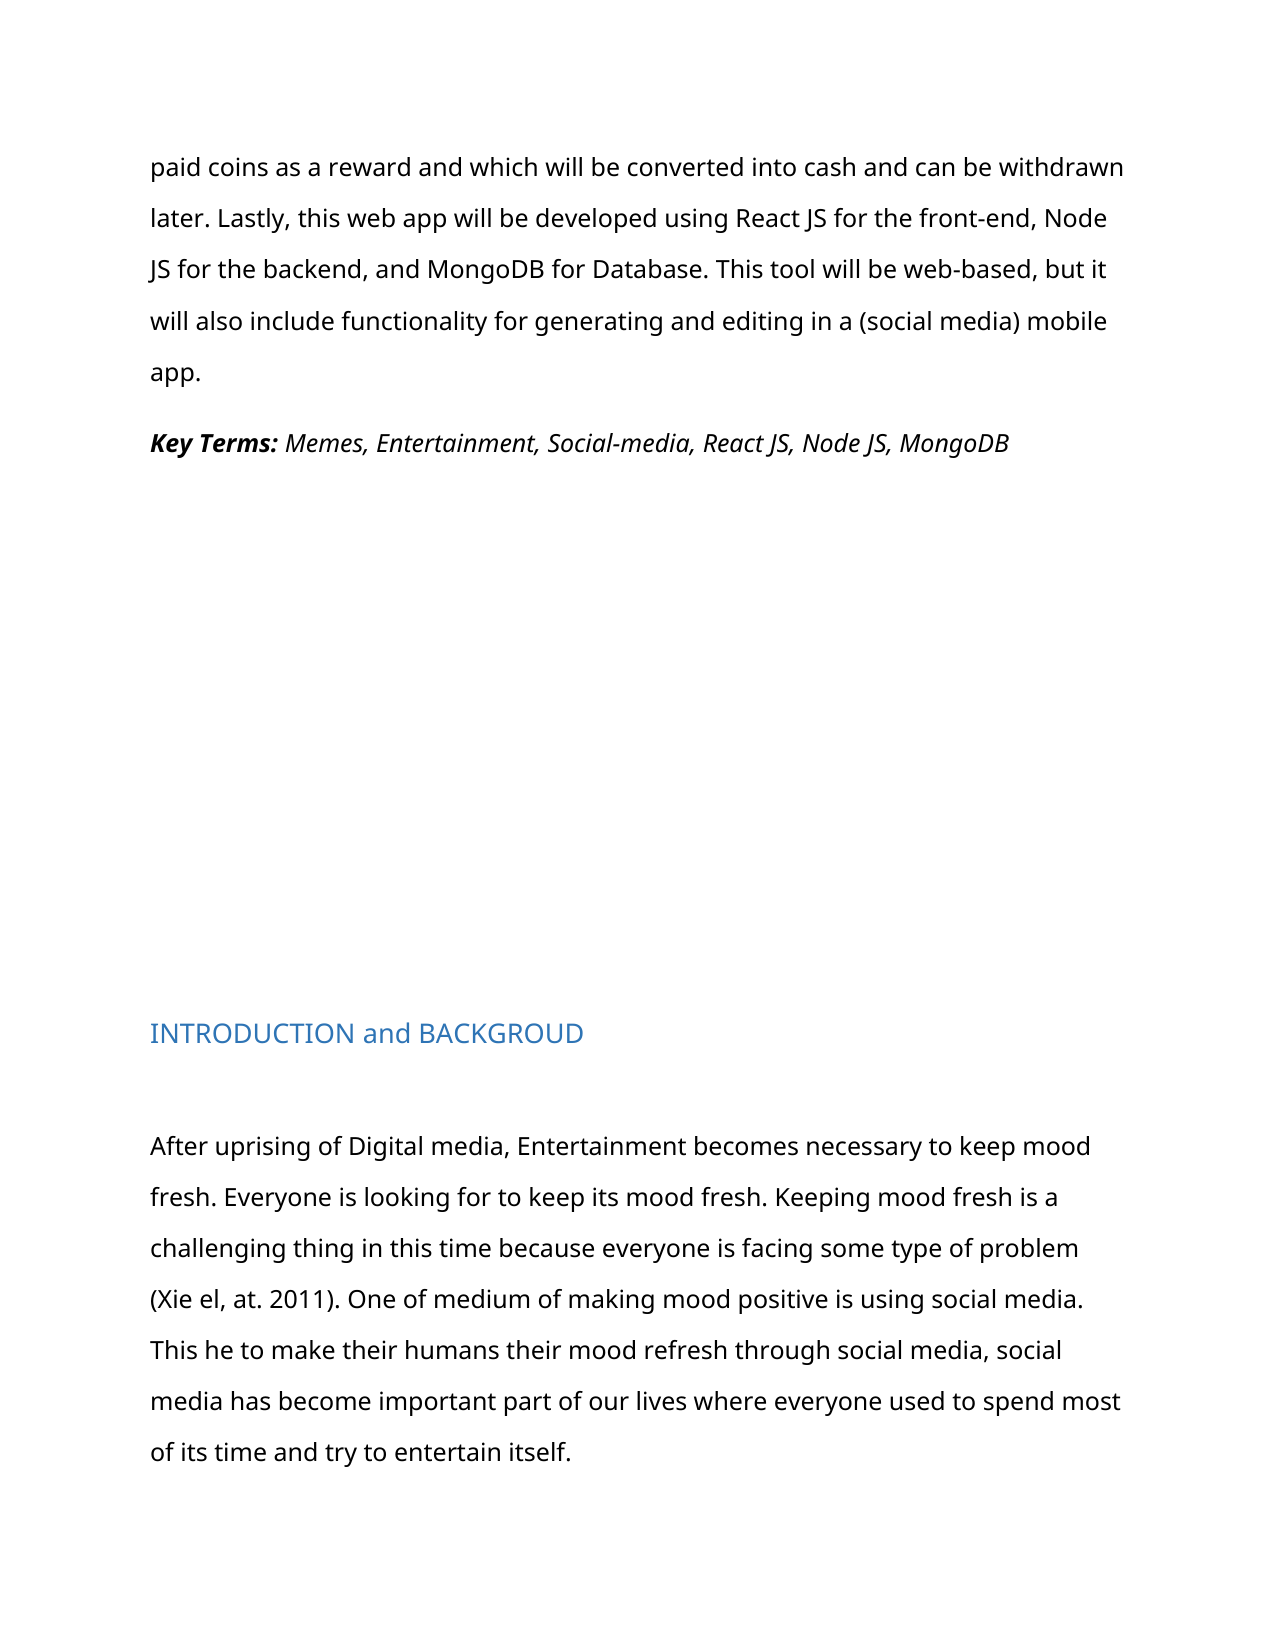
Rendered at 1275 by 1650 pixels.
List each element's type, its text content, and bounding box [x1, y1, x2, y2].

text Key Terms: Memes, Entertainment, Social-media, React JS, Node JS, MongoDB [150, 426, 1125, 460]
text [150, 150, 1125, 388]
text After uprising of Digital media, Entertainment becomes necessary to keep mood fresh. Everyone is looking for to keep its mood fresh. Keeping mood fresh is a challenging thing in this time because everyone is facing some type of problem (Xie el, at. 2011). One of medium of making mood positive is using social media. This he to make their humans their mood refresh through social media, social media has become important part of our lives where everyone used to spend most of its time and try to entertain itself. [150, 1129, 1125, 1469]
subtitle INTRODUCTION and BACKGROUD [150, 1014, 1125, 1051]
